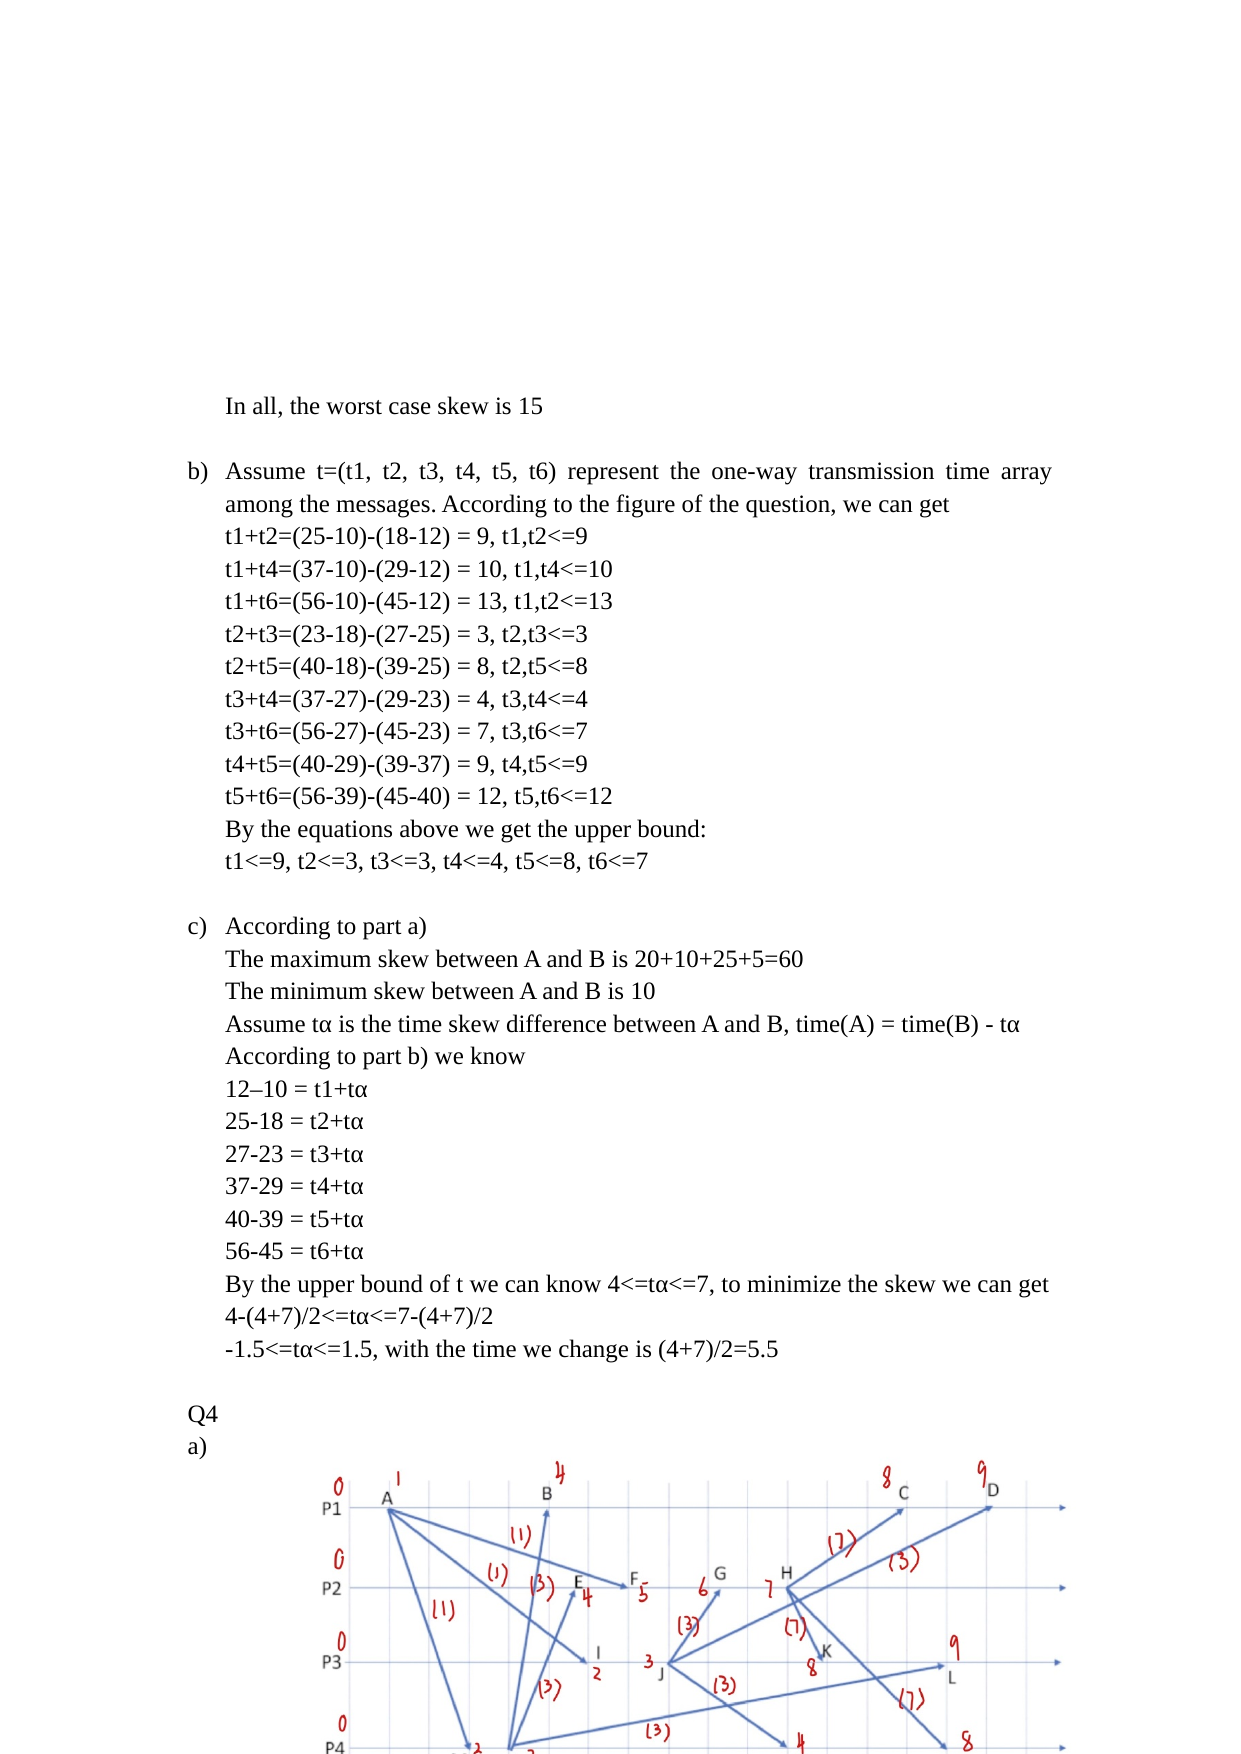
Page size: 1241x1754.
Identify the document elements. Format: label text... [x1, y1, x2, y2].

list t1+t6=(56-10)-(45-12) = 13, t1,t2<=13 [225, 584, 1053, 617]
list -1.5<=tα<=1.5, with the time we change is (4+7)/2=5.5 [225, 1332, 1053, 1364]
list By the equations above we get the upper bound: [225, 812, 1053, 844]
list t4+t5=(40-29)-(39-37) = 9, t4,t5<=9 [225, 747, 1053, 779]
list By the upper bound of t we can know 4<=tα<=7, to minimize the skew we can get [225, 1267, 1053, 1299]
list t1<=9, t2<=3, t3<=3, t4<=4, t5<=8, t6<=7 [225, 844, 1053, 877]
list t5+t6=(56-39)-(45-40) = 12, t5,t6<=12 [225, 779, 1053, 812]
list 25-18 = t2+tα [225, 1104, 1053, 1137]
list Assume t=(t1, t2, t3, t4, t5, t6) represent the one-way transmission time array among the messages. According to the figure of the question, we can get [187, 454, 1053, 519]
list According to part b) we know [225, 1039, 1053, 1072]
list 56-45 = t6+tα [225, 1234, 1053, 1267]
list 37-29 = t4+tα [225, 1169, 1053, 1202]
picture [256, 1435, 1122, 1754]
list t2+t5=(40-18)-(39-25) = 8, t2,t5<=8 [225, 649, 1053, 682]
list t3+t6=(56-27)-(45-23) = 7, t3,t6<=7 [225, 714, 1053, 747]
list t3+t4=(37-27)-(29-23) = 4, t3,t4<=4 [225, 682, 1053, 714]
text Q4 [187, 1397, 1053, 1429]
list 27-23 = t3+tα [225, 1137, 1053, 1169]
list Assume tα is the time skew difference between A and B, time(A) = time(B) - tα [225, 1007, 1053, 1039]
list t1+t4=(37-10)-(29-12) = 10, t1,t4<=10 [225, 552, 1053, 584]
list According to part a) [187, 909, 1053, 942]
text a) [187, 1429, 1053, 1462]
list In all, the worst case skew is 15 [225, 389, 1053, 422]
list t2+t3=(23-18)-(27-25) = 3, t2,t3<=3 [225, 617, 1053, 649]
list 12–10 = t1+tα [225, 1072, 1053, 1104]
list 40-39 = t5+tα [225, 1202, 1053, 1234]
list t1+t2=(25-10)-(18-12) = 9, t1,t2<=9 [225, 519, 1053, 552]
list 4-(4+7)/2<=tα<=7-(4+7)/2 [225, 1299, 1053, 1332]
list The maximum skew between A and B is 20+10+25+5=60 [225, 942, 1053, 974]
list The minimum skew between A and B is 10 [225, 974, 1053, 1007]
